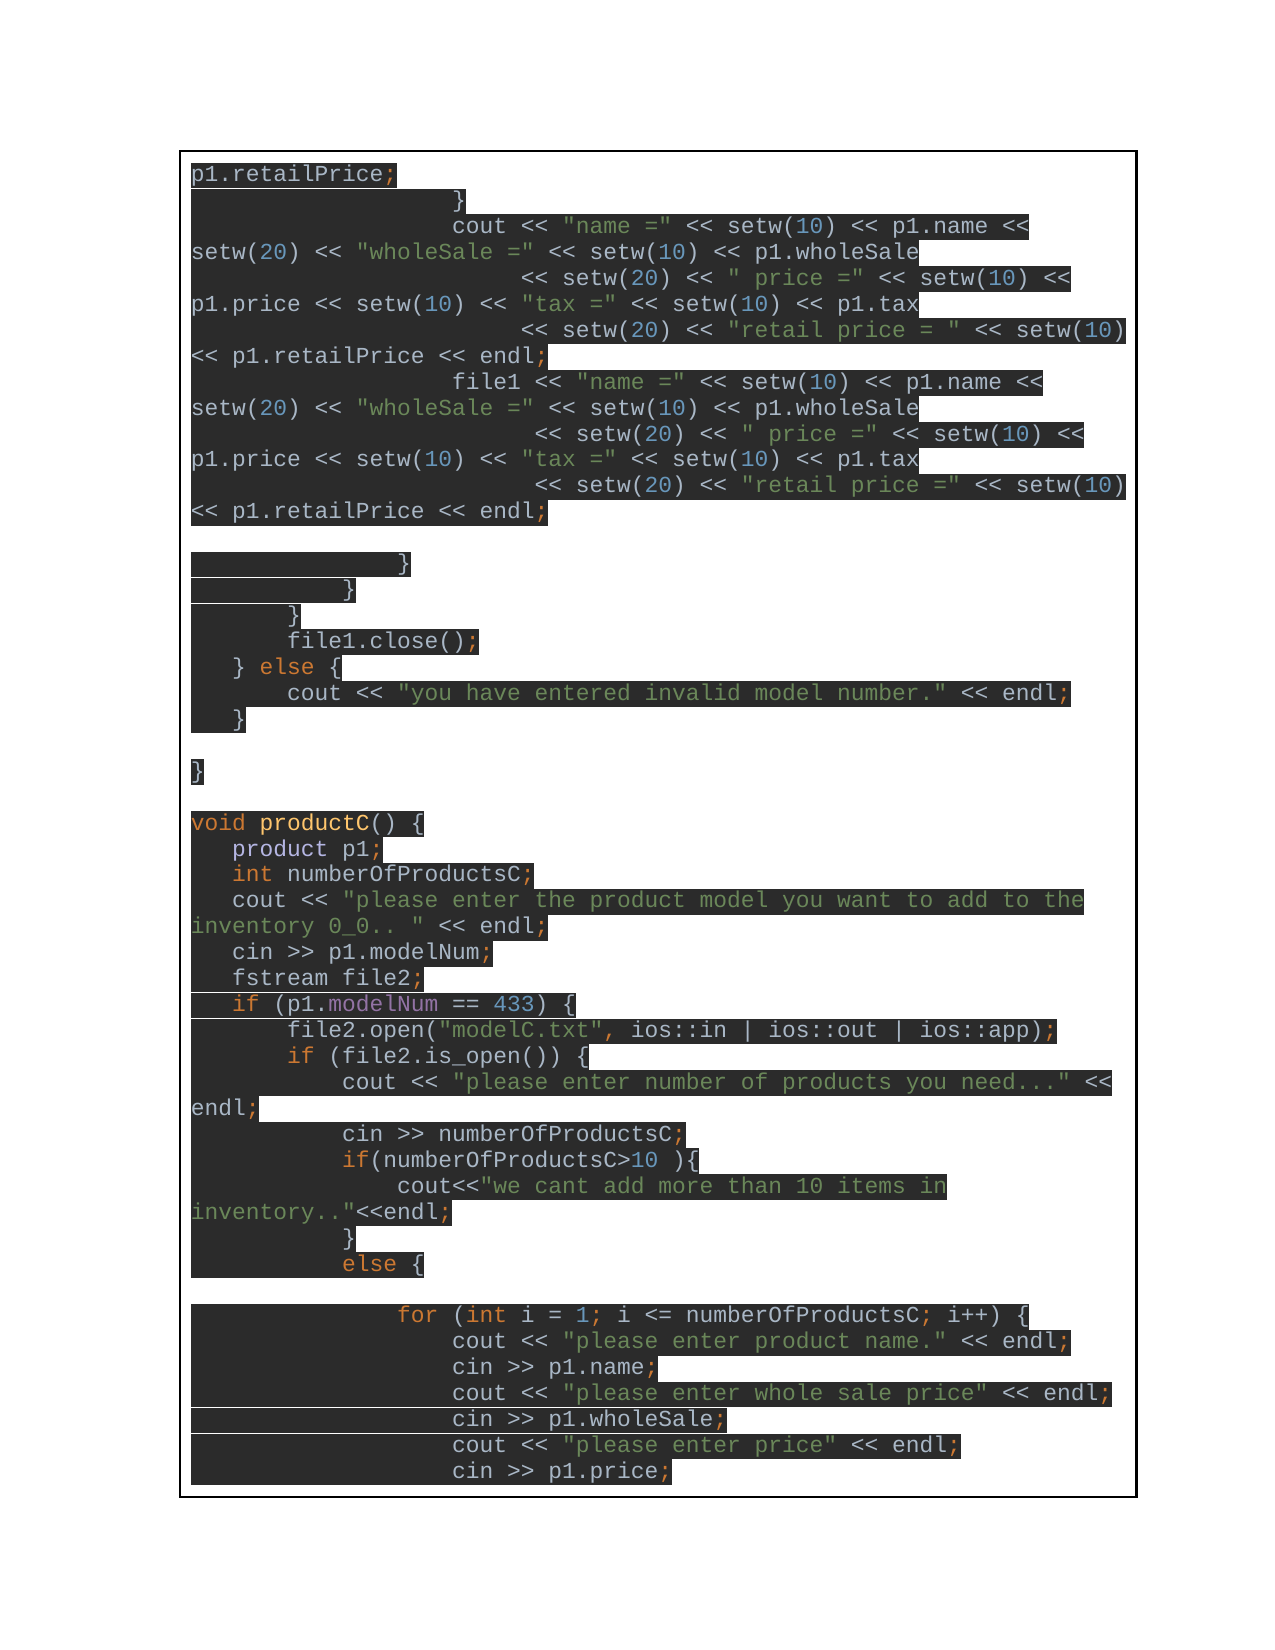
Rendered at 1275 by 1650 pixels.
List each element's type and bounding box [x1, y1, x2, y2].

table_header [181, 152, 1135, 1496]
